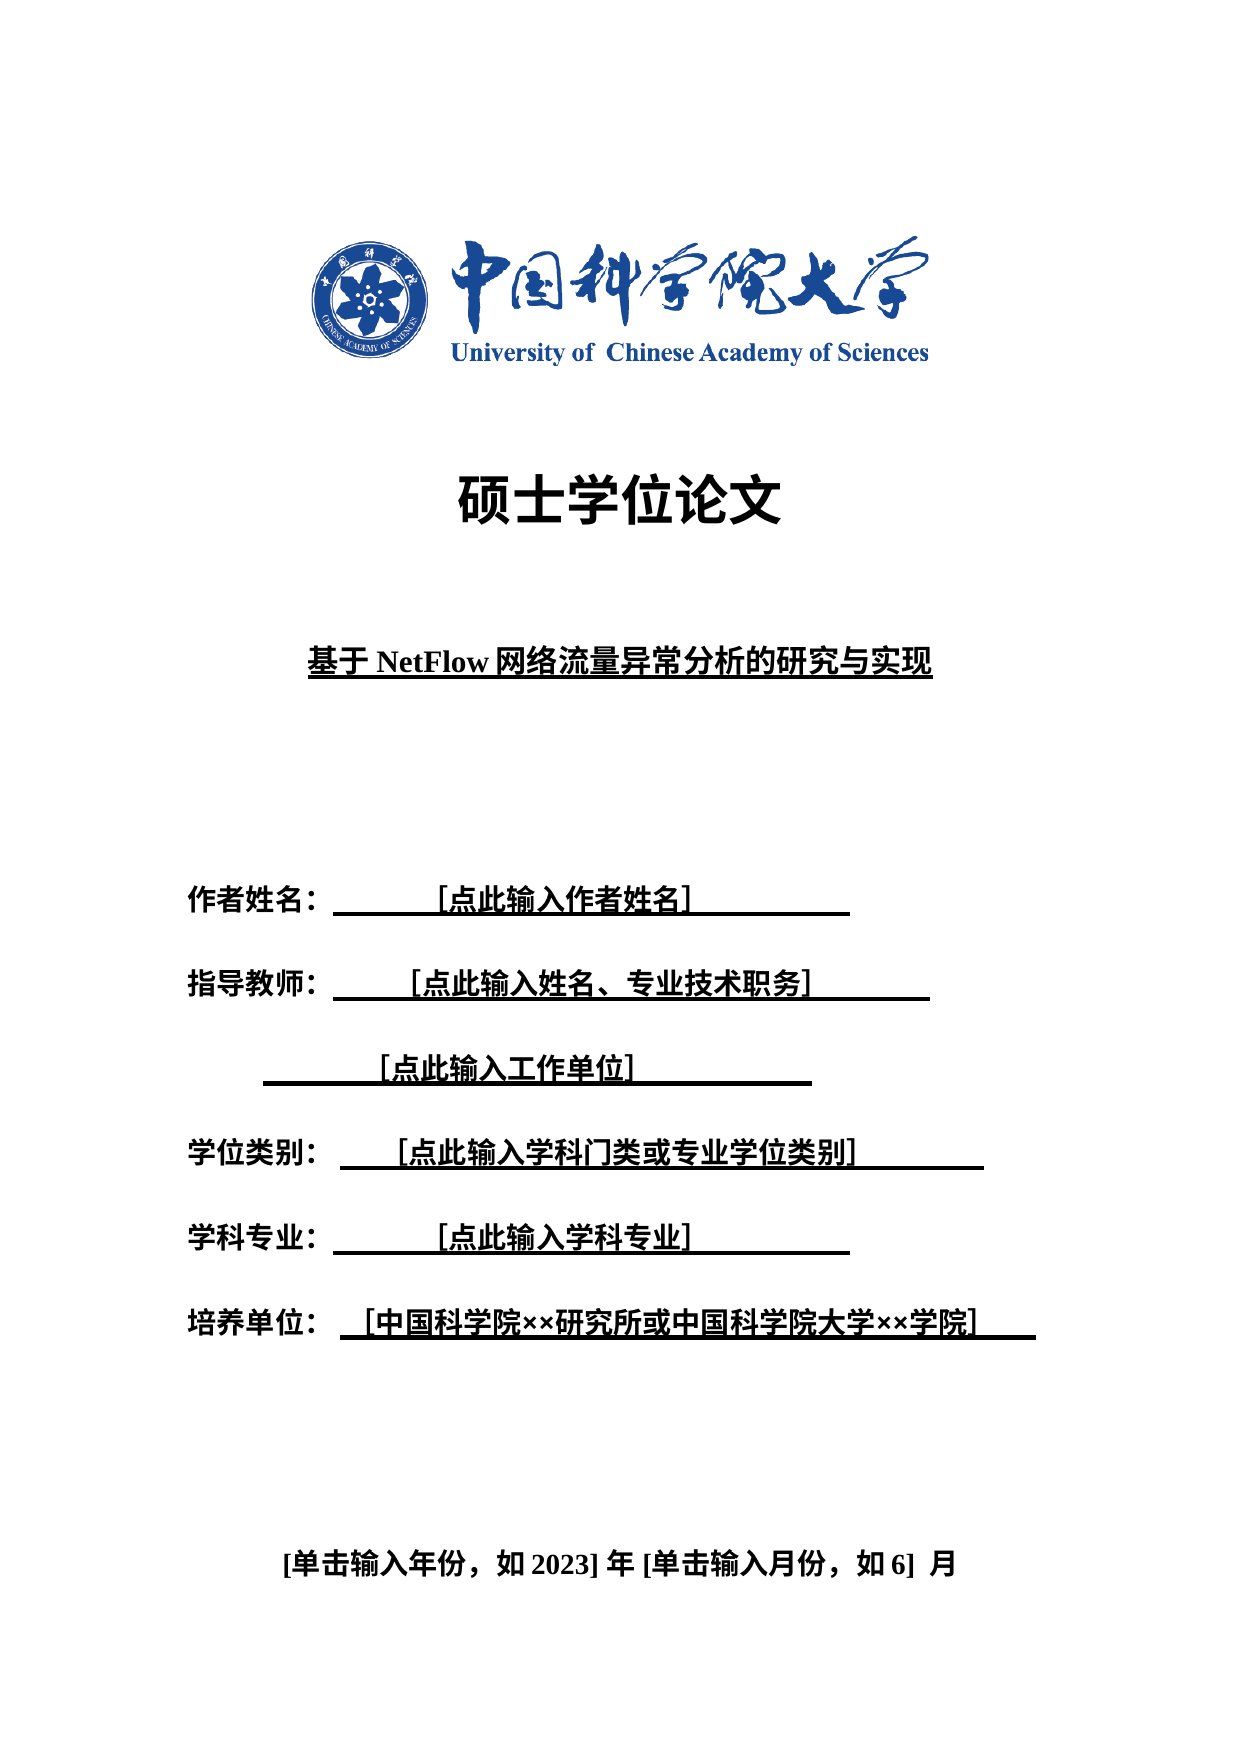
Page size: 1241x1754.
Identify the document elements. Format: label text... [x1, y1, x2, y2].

text 学科专业： [187, 1215, 1053, 1257]
text 学位类别： [187, 1130, 1053, 1172]
picture [311, 236, 929, 366]
text 作者姓名： [187, 876, 1053, 918]
text 硕士学位论文 [187, 458, 1053, 536]
text 指导教师： [187, 961, 1053, 1003]
text 培养单位： [187, 1299, 1053, 1342]
text 基于NetFlow网络流量异常分析的研究与实现 [187, 636, 1053, 681]
text 年 月 [187, 1534, 1053, 1584]
